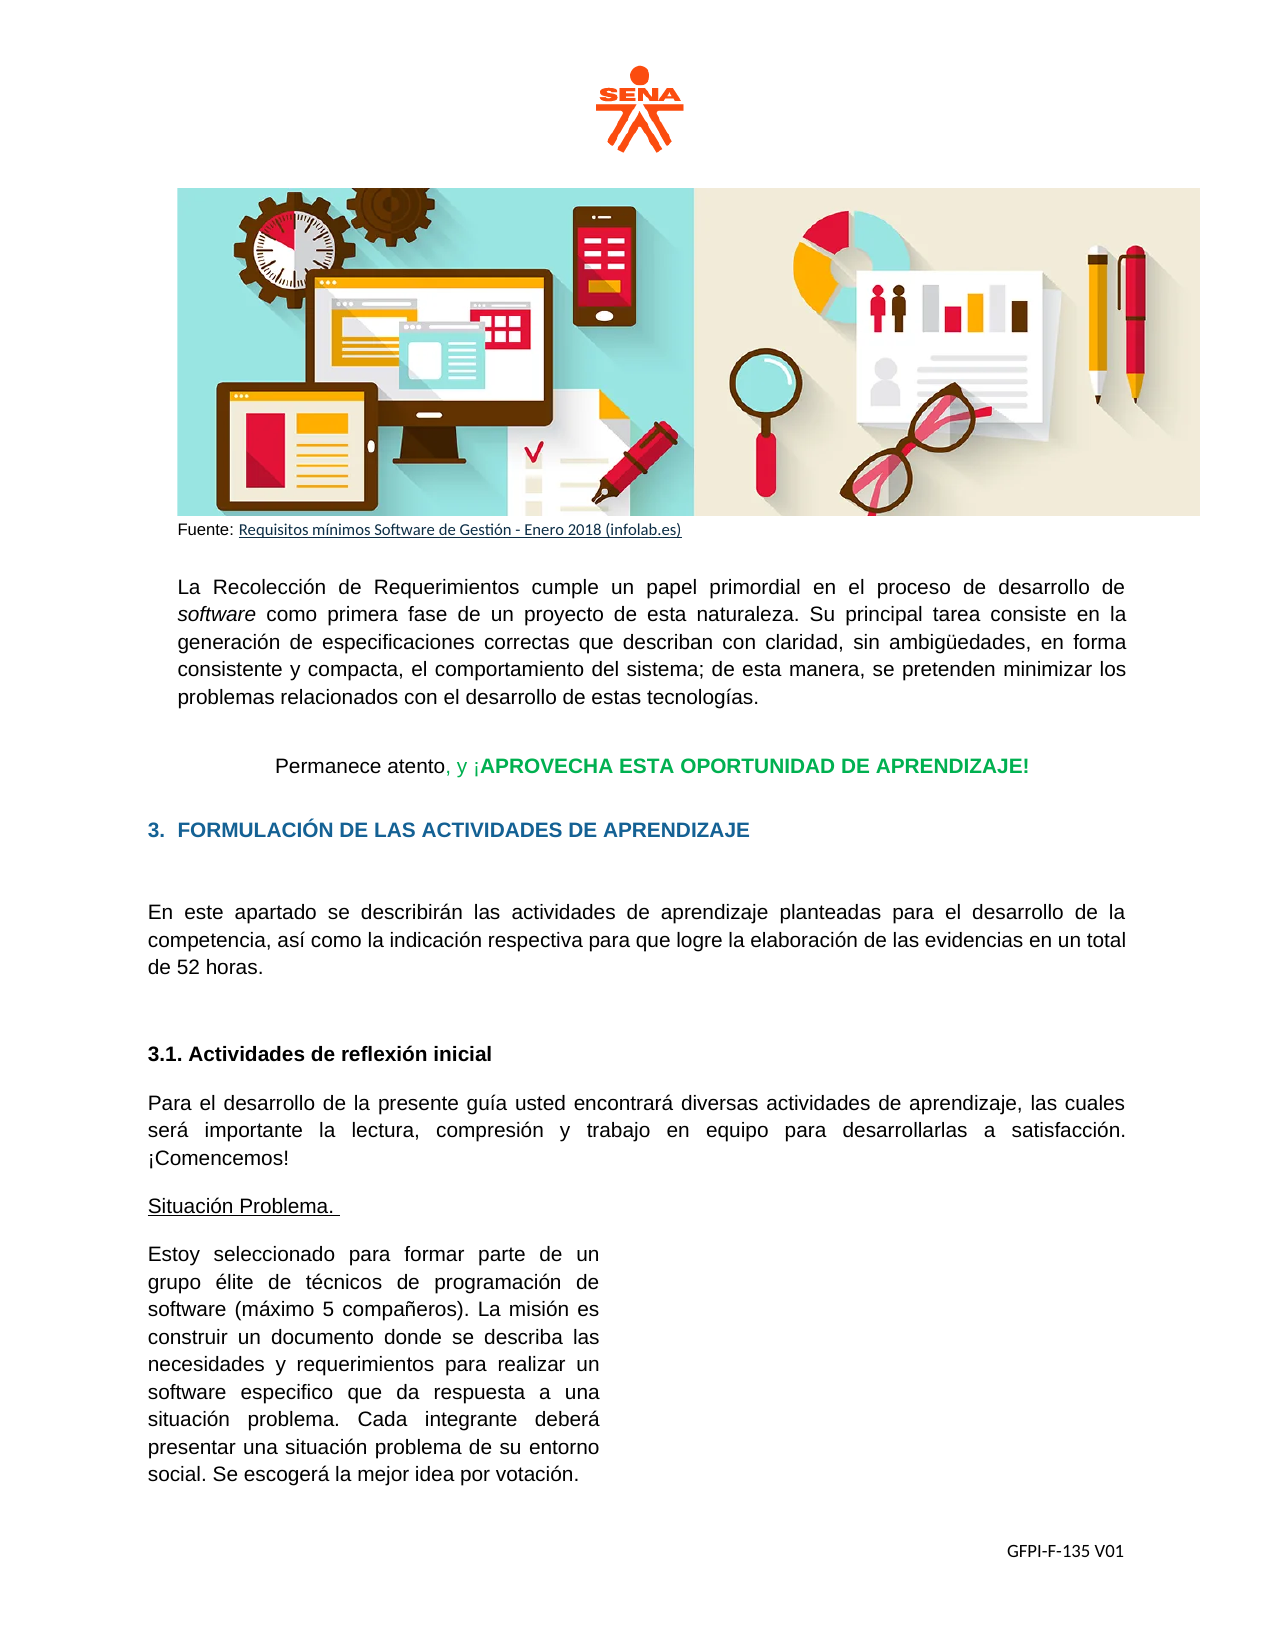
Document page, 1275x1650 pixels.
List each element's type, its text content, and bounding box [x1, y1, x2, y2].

text La Recolección de Requerimientos cumple un papel primordial en el proceso de desarrollo de software como primera fase de un proyecto de esta naturaleza. Su principal tarea consiste en la generación de especificaciones correctas que describan con claridad, sin ambigüedades, en forma consistente y compacta, el comportamiento del sistema; de esta manera, se pretenden minimizar los problemas relacionados con el desarrollo de estas tecnologías. [177, 574, 1127, 708]
text Situación Problema. [148, 1194, 600, 1218]
picture [585, 62, 690, 157]
text 3.1. Actividades de reflexión inicial [148, 1042, 1127, 1066]
text Para el desarrollo de la presente guía usted encontrará diversas actividades de aprendizaje, las cuales será importante la lectura, compresión y trabajo en equipo para desarrollarlas a satisfacción. ¡Comencemos! [148, 1090, 1127, 1169]
text Permanece atento, y ¡APROVECHA ESTA OPORTUNIDAD DE APRENDIZAJE! [148, 754, 1127, 778]
picture [177, 188, 1200, 516]
text En este apartado se describirán las actividades de aprendizaje planteadas para el desarrollo de la competencia, así como la indicación respectiva para que logre la elaboración de las evidencias en un total de 52 horas. [148, 900, 1127, 979]
list FORMULACIÓN DE LAS ACTIVIDADES DE APRENDIZAJE [148, 817, 1127, 841]
text Fuente: Requisitos mínimos Software de Gestión - Enero 2018 (infolab.es) [177, 519, 1127, 539]
text Estoy seleccionado para formar parte de un grupo élite de técnicos de programación de software (máximo 5 compañeros). La misión es construir un documento donde se describa las necesidades y requerimientos para realizar un software especifico que da respuesta a una situación problema. Cada integrante deberá presentar una situación problema de su entorno social. Se escogerá la mejor idea por votación. [148, 1242, 600, 1486]
